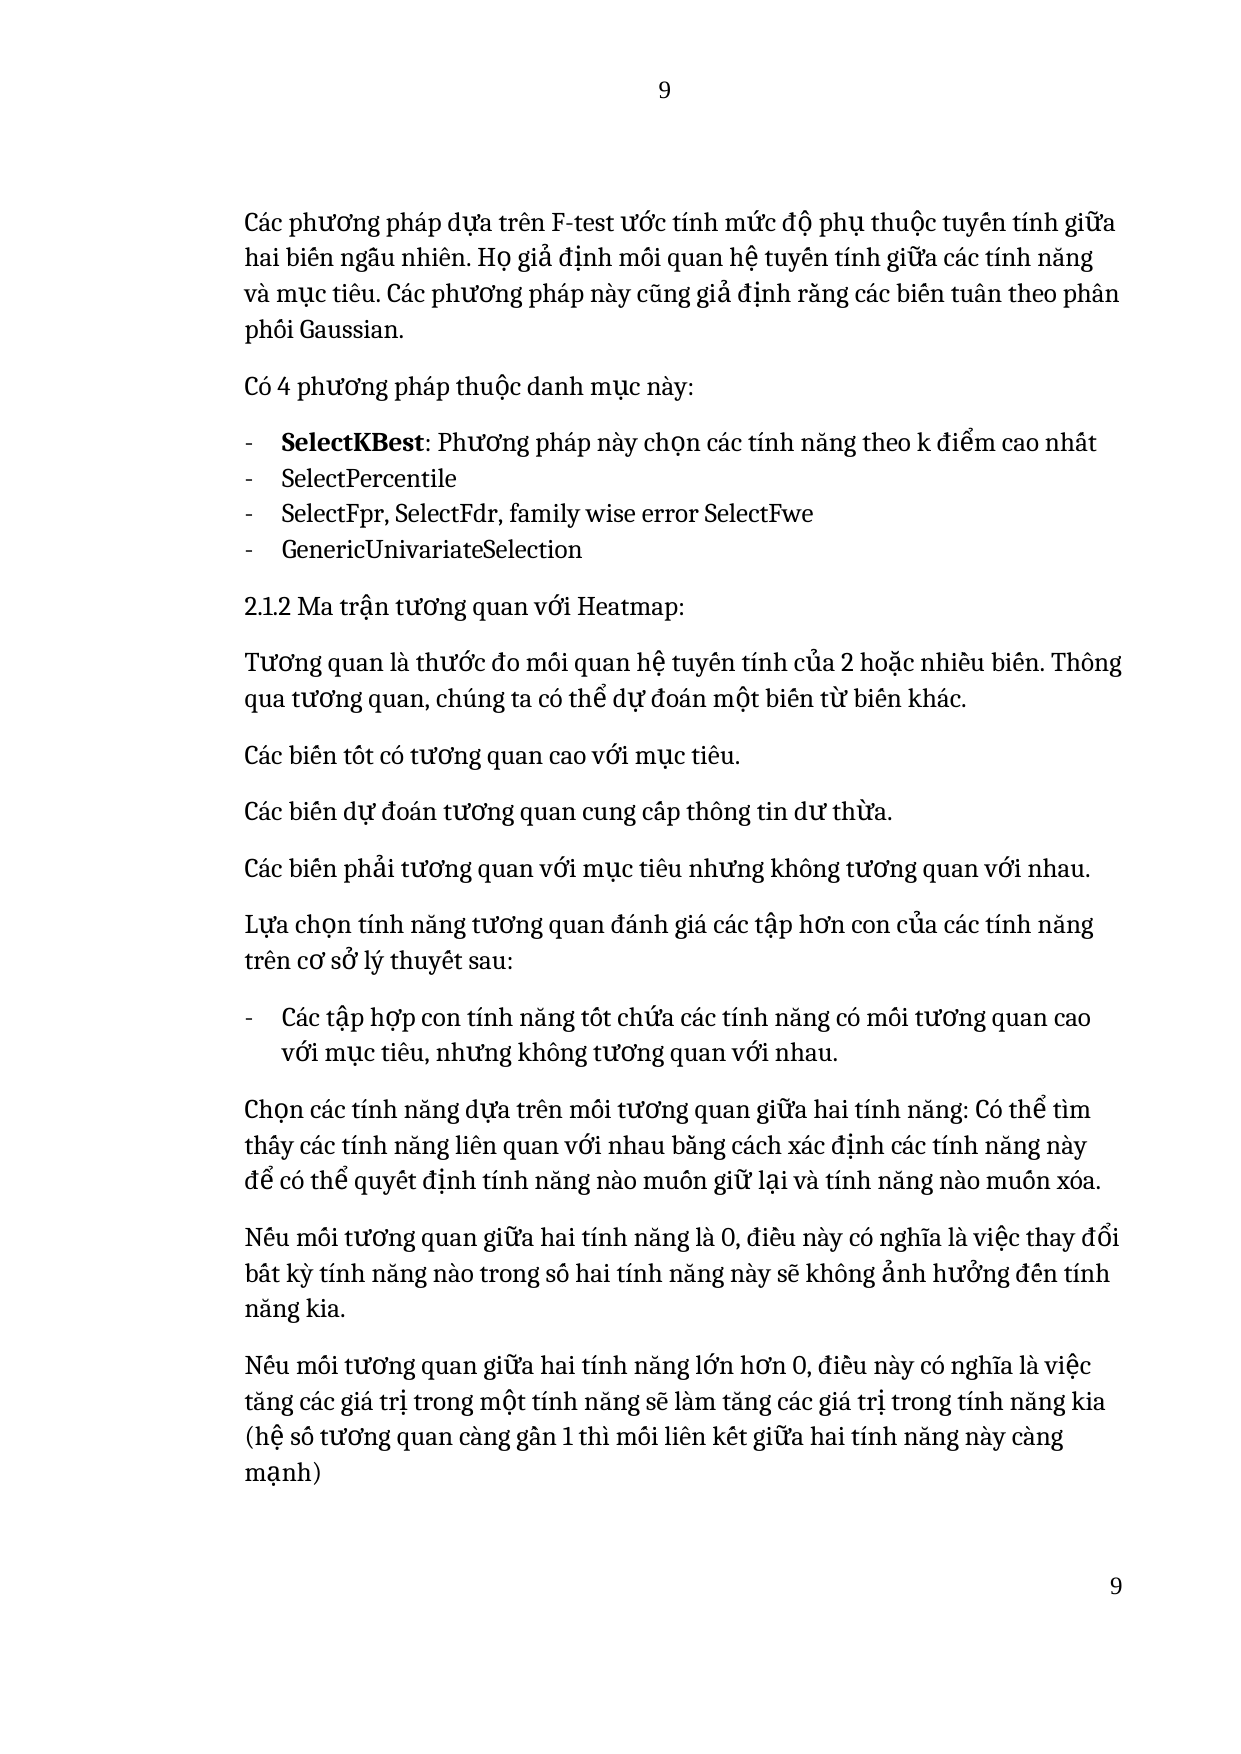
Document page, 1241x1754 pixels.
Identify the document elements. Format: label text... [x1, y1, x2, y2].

text Các biến dự đoán tương quan cung cấp thông tin dư thừa. [244, 796, 1122, 827]
text Tương quan là thước đo mối quan hệ tuyến tính của 2 hoặc nhiều biến. Thông qua tương quan, chúng ta có thể dự đoán một biến từ biến khác. [244, 647, 1122, 714]
text 2.1.2 Ma trận tương quan với Heatmap: [244, 591, 1122, 622]
list SelectPercentile [244, 463, 1122, 494]
text Các biến tốt có tương quan cao với mục tiêu. [244, 740, 1122, 771]
list SelectKBest: Phương pháp này chọn các tính năng theo k điểm cao nhất [244, 427, 1122, 458]
text Các biến phải tương quan với mục tiêu nhưng không tương quan với nhau. [244, 853, 1122, 884]
text Nếu mối tương quan giữa hai tính năng là 0, điều này có nghĩa là việc thay đổi bất kỳ tính năng nào trong số hai tính năng này sẽ không ảnh hưởng đến tính năng kia. [244, 1222, 1122, 1324]
text Các phương pháp dựa trên F-test ước tính mức độ phụ thuộc tuyến tính giữa hai biến ngẫu nhiên. Họ giả định mối quan hệ tuyến tính giữa các tính năng và mục tiêu. Các phương pháp này cũng giả định rằng các biến tuân theo phân phối Gaussian. [244, 207, 1122, 345]
text Lựa chọn tính năng tương quan đánh giá các tập hơn con của các tính năng trên cơ sở lý thuyết sau: [244, 909, 1122, 976]
list Các tập hợp con tính năng tốt chứa các tính năng có mối tương quan cao với mục tiêu, nhưng không tương quan với nhau. [244, 1002, 1122, 1068]
text Nếu mối tương quan giữa hai tính năng lớn hơn 0, điều này có nghĩa là việc tăng các giá trị trong một tính năng sẽ làm tăng các giá trị trong tính năng kia (hệ số tương quan càng gần 1 thì mối liên kết giữa hai tính năng này càng mạnh) [244, 1350, 1122, 1488]
list SelectFpr, SelectFdr, family wise error SelectFwe [244, 498, 1122, 530]
list GenericUnivariateSelection [244, 534, 1122, 565]
text Có 4 phương pháp thuộc danh mục này: [244, 371, 1122, 402]
text Chọn các tính năng dựa trên mối tương quan giữa hai tính năng: Có thể tìm thấy các tính năng liên quan với nhau bằng cách xác định các tính năng này để có thể quyết định tính năng nào muốn giữ lại và tính năng nào muốn xóa. [244, 1094, 1122, 1197]
